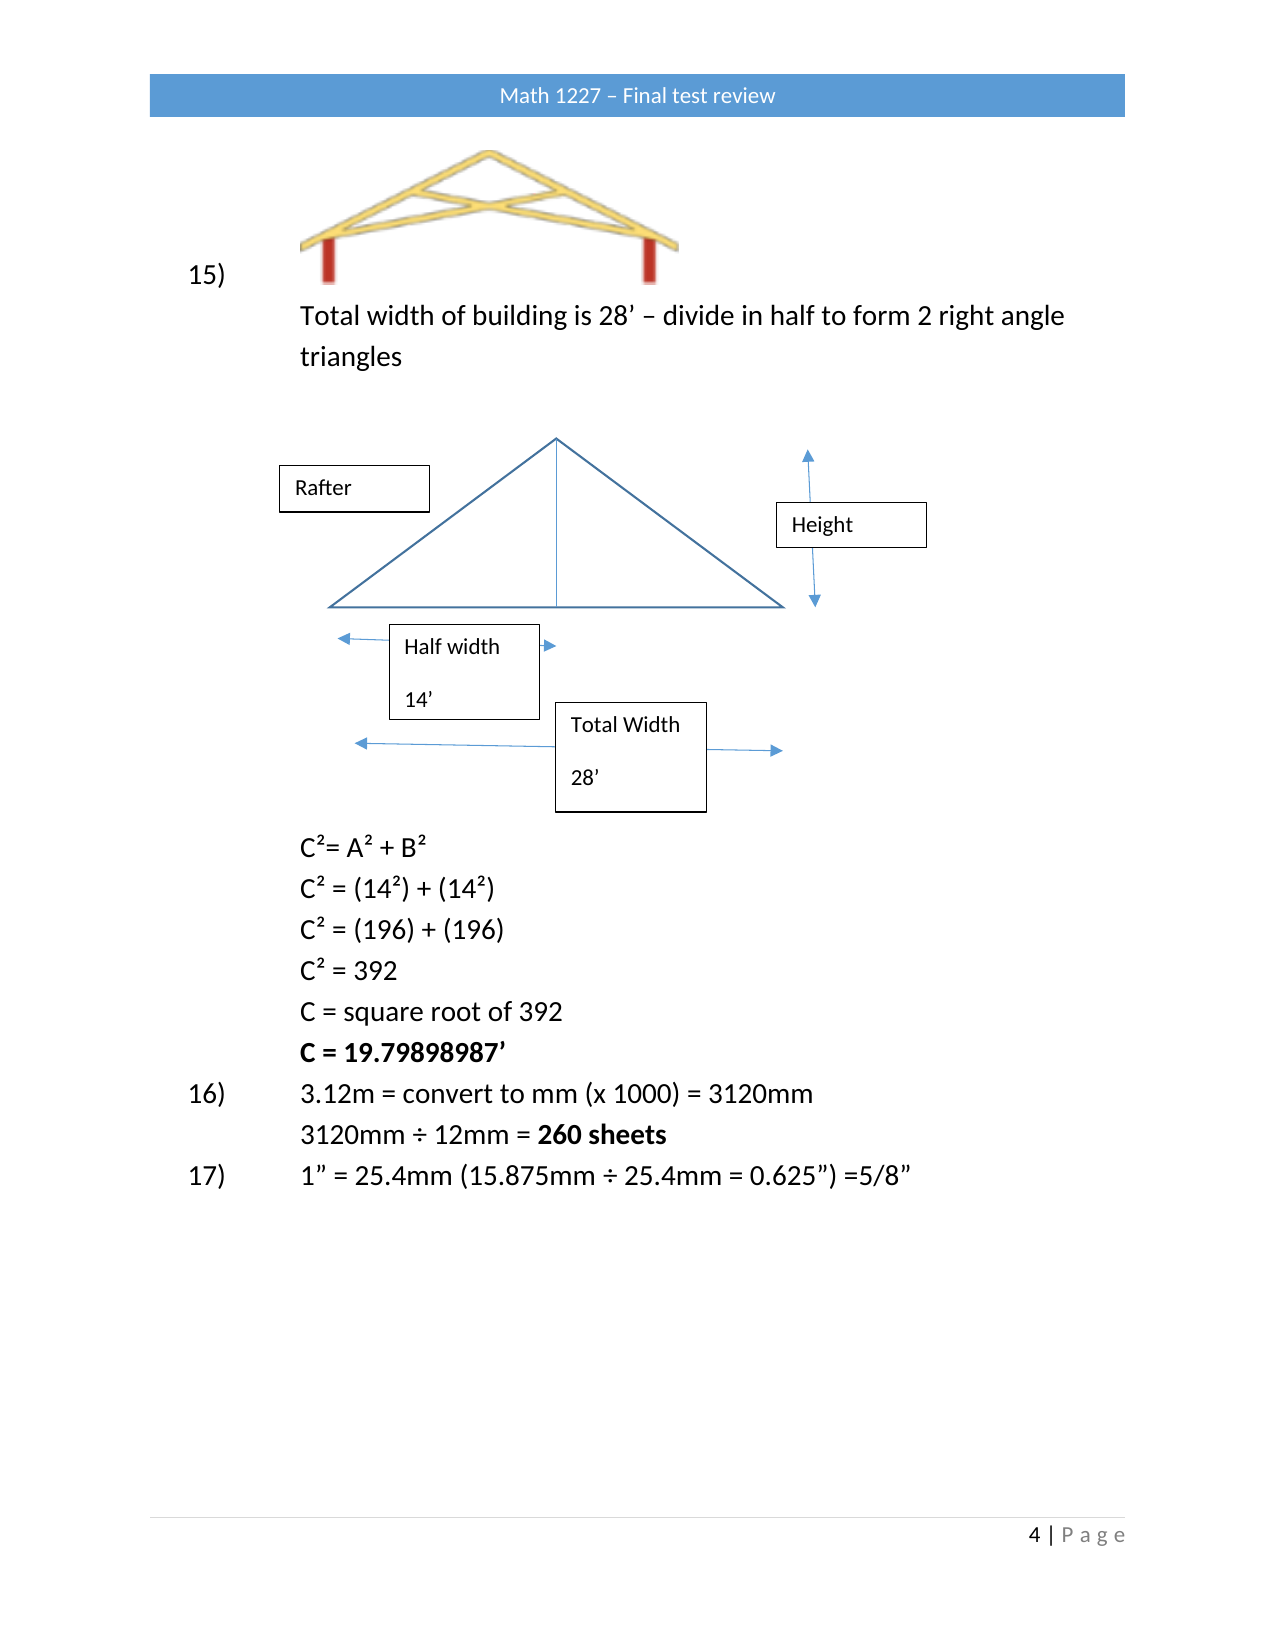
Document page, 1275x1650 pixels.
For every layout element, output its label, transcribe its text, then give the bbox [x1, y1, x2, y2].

list 3120mm ÷ 12mm = 260 sheets [300, 1116, 1125, 1151]
list C² = (14²) + (14²) [300, 870, 1125, 906]
list C² = 392 [300, 952, 1125, 988]
list 1” = 25.4mm (15.875mm ÷ 25.4mm = 0.625”) =5/8” [187, 1157, 1125, 1192]
list C² = (196) + (196) [300, 911, 1125, 947]
list Total width of building is 28’ – divide in half to form 2 right angle triangles [300, 297, 1125, 373]
list C = 19.79898987’ [300, 1034, 1125, 1069]
list C = square root of 392 [300, 993, 1125, 1028]
list 3.12m = convert to mm (x 1000) = 3120mm [187, 1075, 1125, 1110]
picture [300, 150, 679, 285]
list C²= A² + B² [300, 829, 1125, 865]
